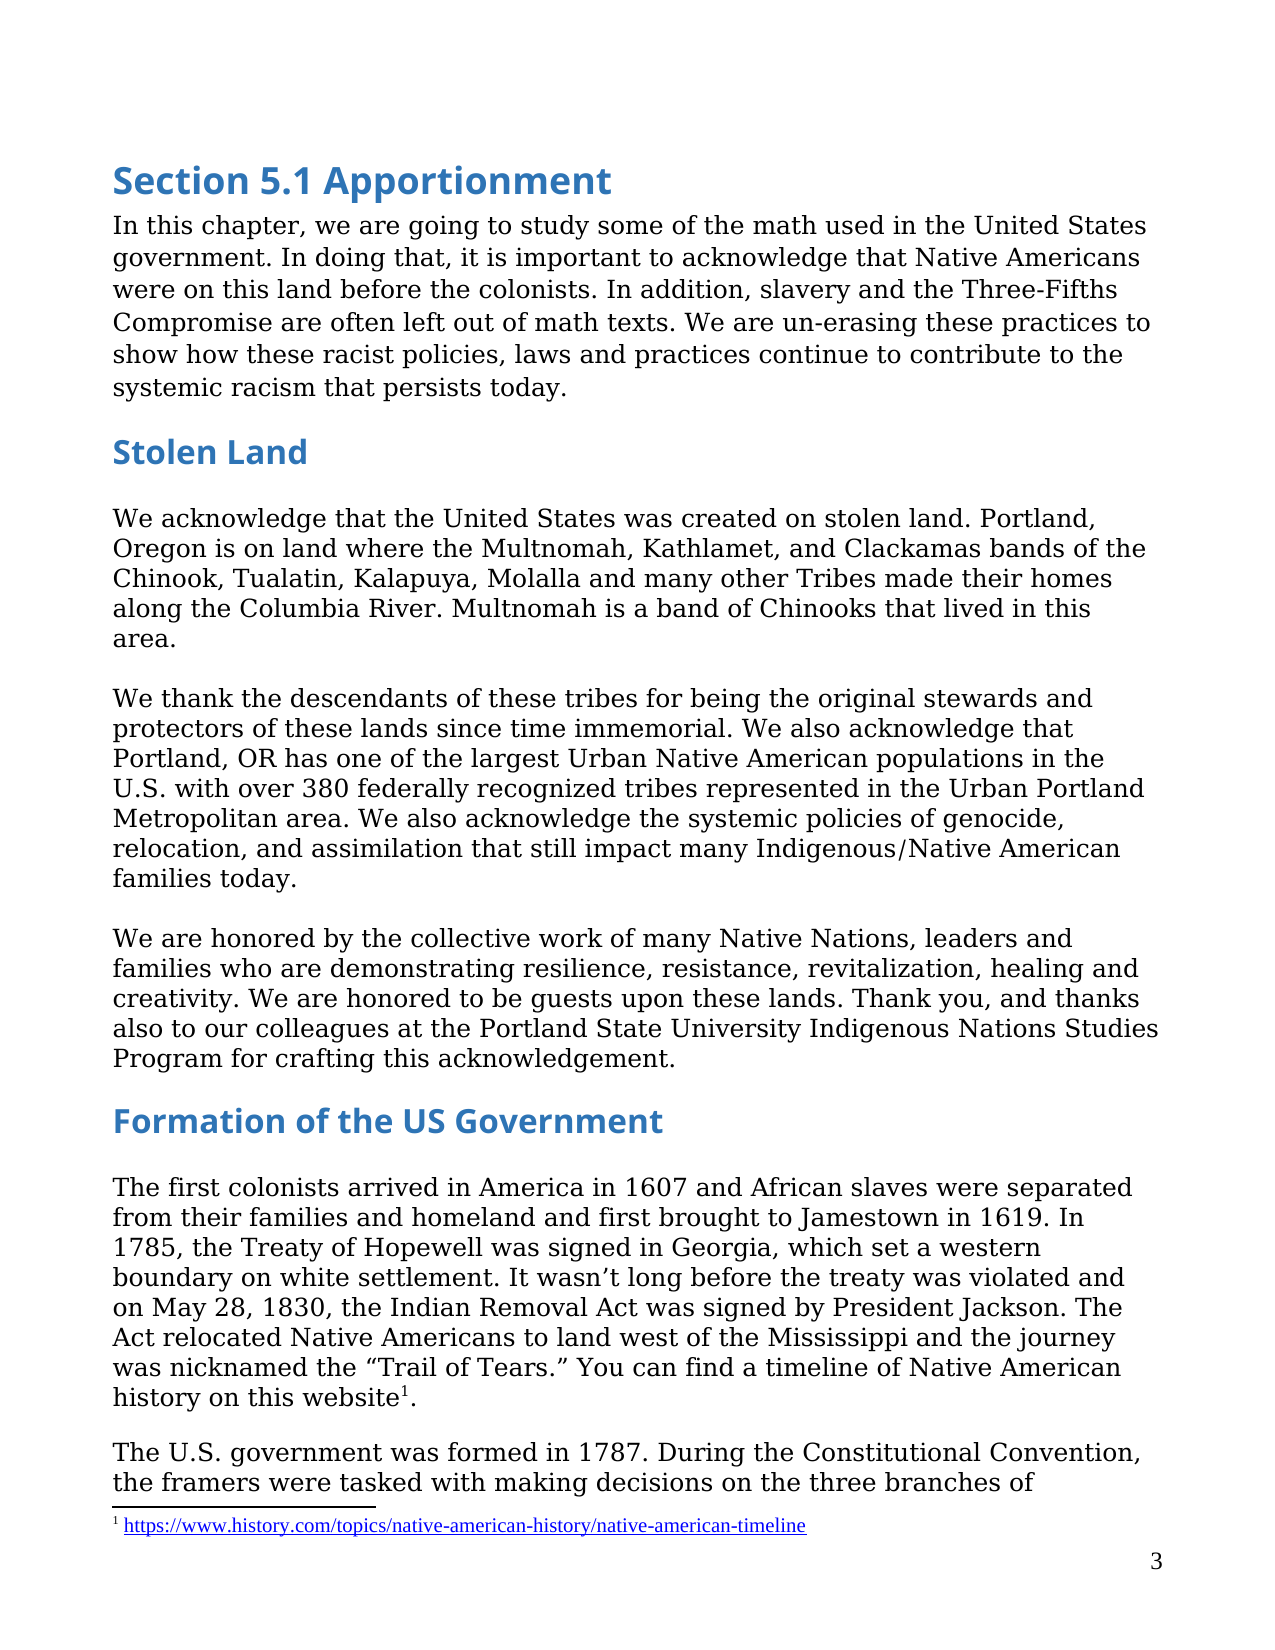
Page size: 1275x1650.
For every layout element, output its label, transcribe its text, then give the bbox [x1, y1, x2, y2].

text In this chapter, we are going to study some of the math used in the United States government. In doing that, it is important to acknowledge that Native Americans were on this land before the colonists. In addition, slavery and the Three-Fifths Compromise are often left out of math texts. We are un-erasing these practices to show how these racist policies, laws and practices continue to contribute to the systemic racism that persists today. [112, 209, 1162, 401]
text We acknowledge that the United States was created on stolen land. Portland, Oregon is on land where the Multnomah, Kathlamet, and Clackamas bands of the Chinook, Tualatin, Kalapuya, Molalla and many other Tribes made their homes along the Columbia River. Multnomah is a band of Chinooks that lived in this area. [112, 503, 1162, 653]
subtitle Stolen Land [112, 429, 1162, 474]
text We thank the descendants of these tribes for being the original stewards and protectors of these lands since time immemorial. We also acknowledge that Portland, OR has one of the largest Urban Native American populations in the U.S. with over 380 federally recognized tribes represented in the Urban Portland Metropolitan area. We also acknowledge the systemic policies of genocide, relocation, and assimilation that still impact many Indigenous/Native American families today. [112, 683, 1162, 893]
subtitle Formation of the US Government [112, 1098, 1162, 1143]
text The first colonists arrived in America in 1607 and African slaves were separated from their families and homeland and first brought to Jamestown in 1619. In 1785, the Treaty of Hopewell was signed in Georgia, which set a western boundary on white settlement. It wasn’t long before the treaty was violated and on May 28, 1830, the Indian Removal Act was signed by President Jackson. The Act relocated Native Americans to land west of the Mississippi and the journey was nicknamed the “Trail of Tears.” You can find a timeline of Native American history on this website. [112, 1172, 1162, 1412]
text We are honored by the collective work of many Native Nations, leaders and families who are demonstrating resilience, resistance, revitalization, healing and creativity. We are honored to be guests upon these lands. Thank you, and thanks also to our colleagues at the Portland State University Indigenous Nations Studies Program for crafting this acknowledgement. [112, 923, 1162, 1073]
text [112, 1437, 1162, 1497]
subtitle Section 5.1 Apportionment [112, 154, 1162, 205]
